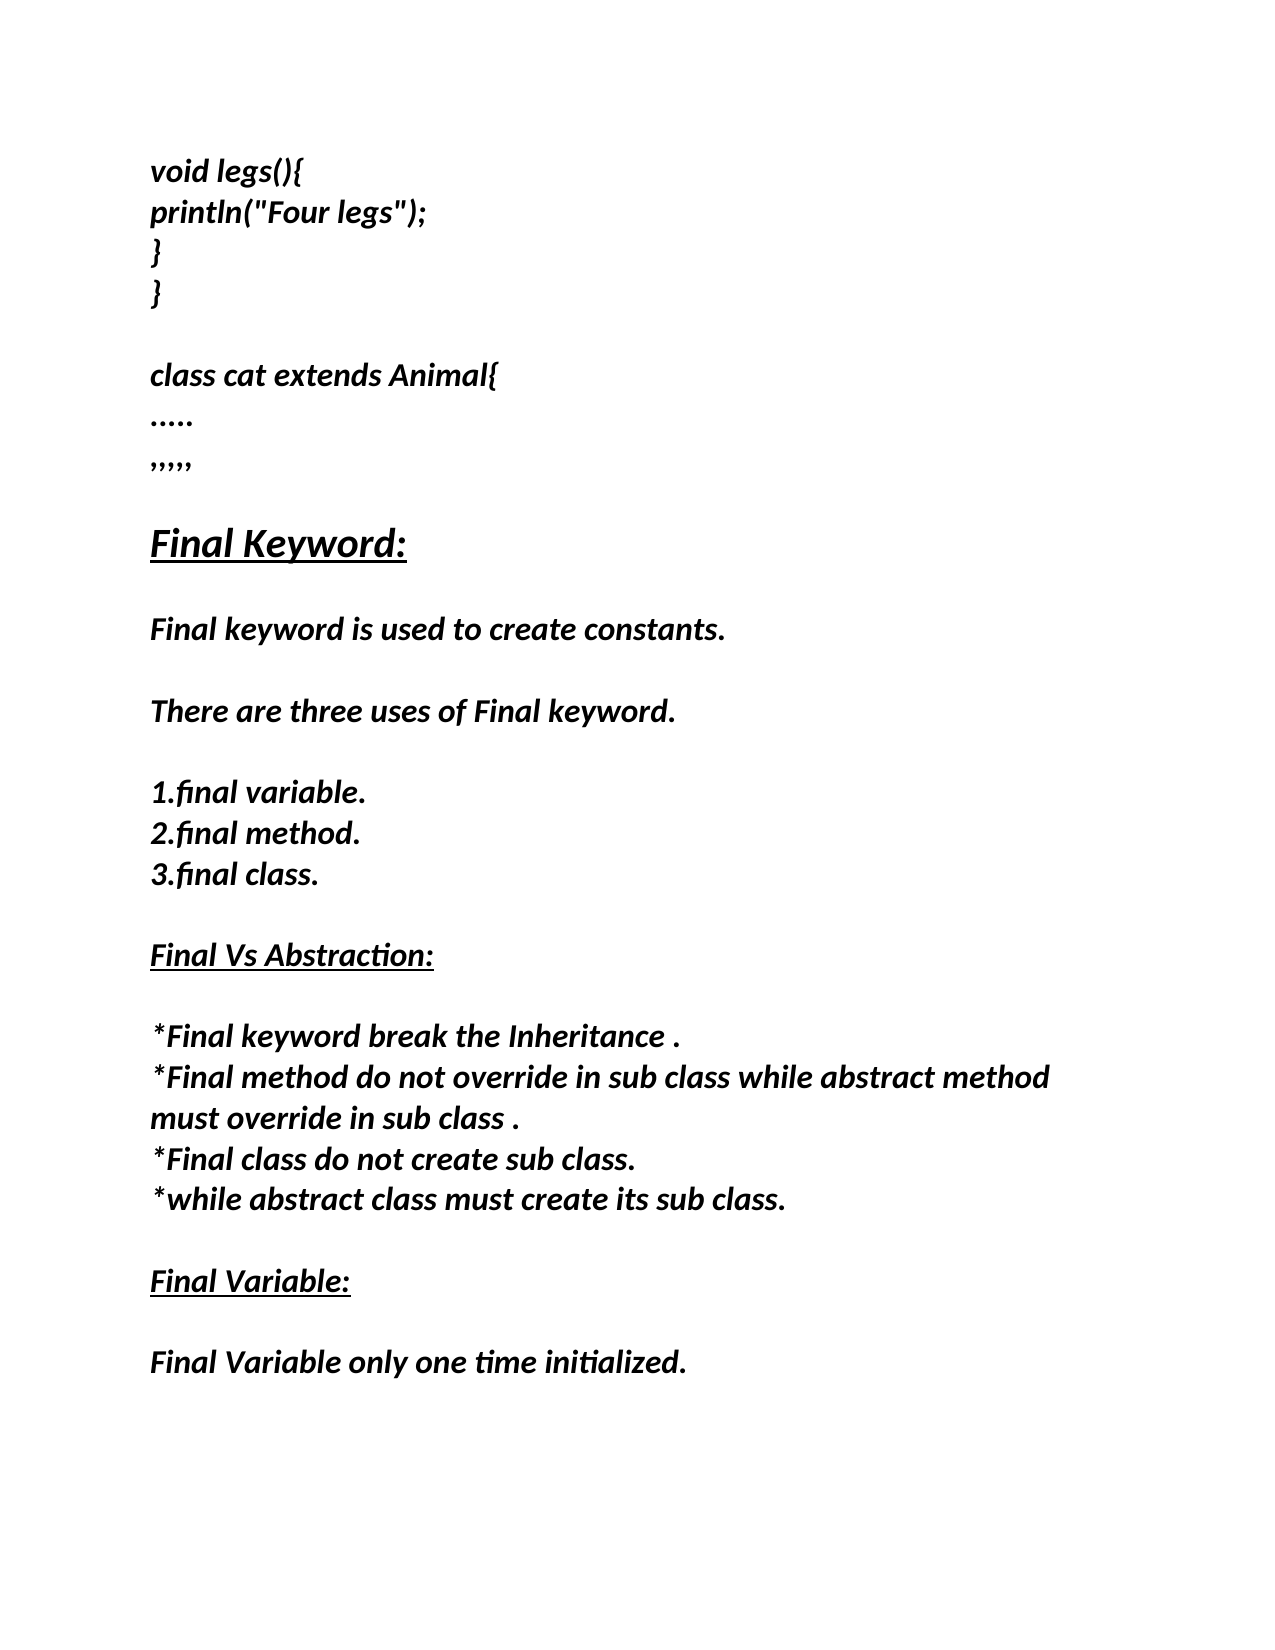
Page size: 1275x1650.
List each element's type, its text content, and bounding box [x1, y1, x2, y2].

text *Final keyword break the Inheritance . [150, 1015, 1125, 1056]
text *Final method do not override in sub class while abstract method must override in sub class . [150, 1056, 1125, 1138]
text Final Variable only one time initialized. [150, 1341, 1125, 1382]
text 1.final variable. [150, 771, 1125, 812]
text *Final class do not create sub class. [150, 1138, 1125, 1178]
text There are three uses of Final keyword. [150, 689, 1125, 730]
text Final Vs Abstraction: [150, 934, 1125, 975]
text } [150, 272, 1125, 313]
text class cat extends Animal{ [150, 354, 1125, 394]
text 3.final class. [150, 852, 1125, 893]
text } [150, 231, 1125, 272]
text Final Variable: [150, 1260, 1125, 1301]
text *while abstract class must create its sub class. [150, 1178, 1125, 1219]
text 2.final method. [150, 812, 1125, 852]
text ..... [150, 394, 1125, 435]
text Final keyword is used to create constants. [150, 608, 1125, 649]
text void legs(){ [150, 150, 1125, 191]
text Final Keyword: [150, 517, 1125, 567]
text println("Four legs"); [150, 191, 1125, 231]
text ,,,,, [150, 435, 1125, 476]
